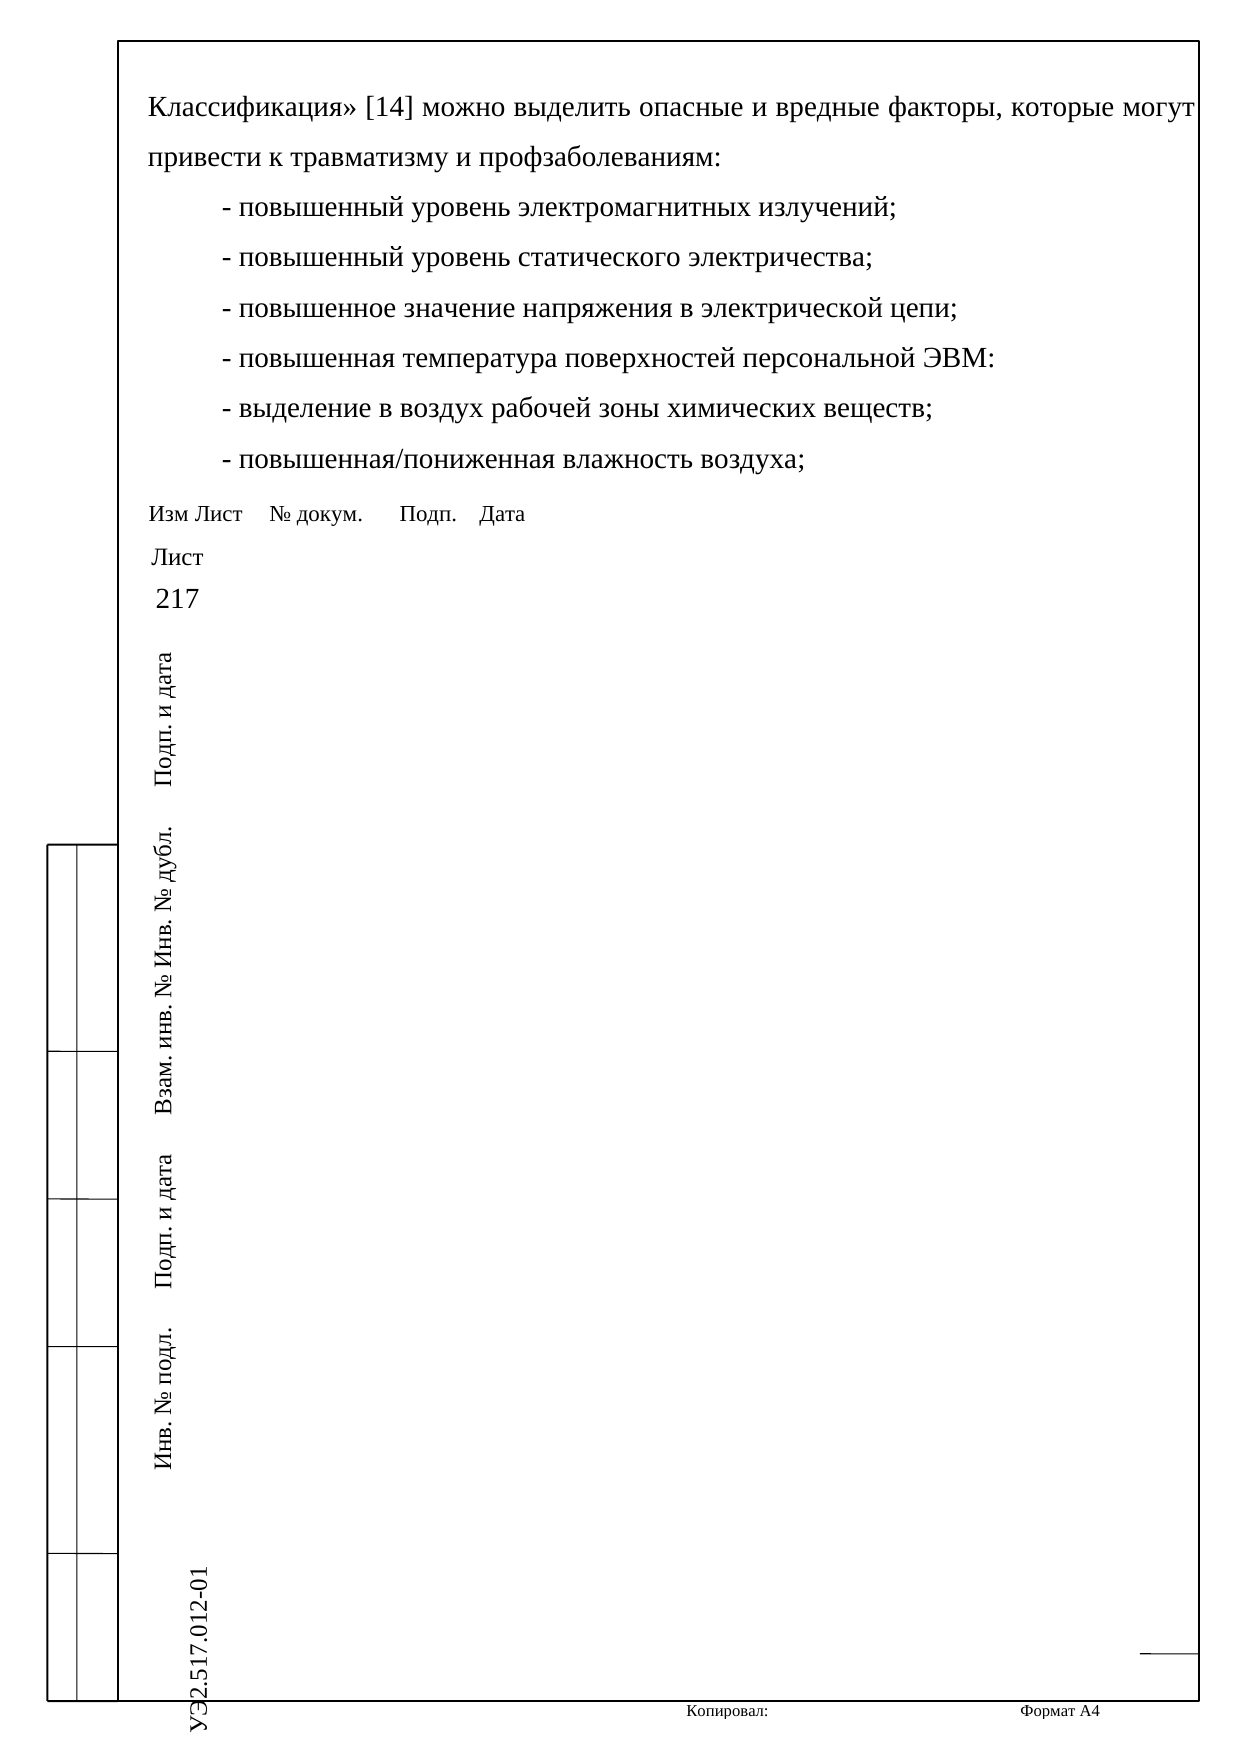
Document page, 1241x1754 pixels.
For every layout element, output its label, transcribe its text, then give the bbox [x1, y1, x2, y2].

text - выделение в воздух рабочей зоны химических веществ; [148, 391, 1196, 424]
text - повышенное значение напряжения в электрической цепи; [148, 290, 1196, 323]
text - повышенный уровень электромагнитных излучений; [148, 189, 1196, 223]
text - повышенная температура поверхностей персональной ЭВМ: [148, 340, 1196, 374]
text На основе анализа технологического процесса и рабочего места согласно ГОСТ 12.0.003-90 ССБТ «Опасные и вредные производственные факторы. Классификация» [14] можно выделить опасные и вредные факторы, которые могут привести к травматизму и профзаболеваниям: [148, 89, 1196, 172]
text - повышенный уровень статического электричества; [148, 239, 1196, 273]
